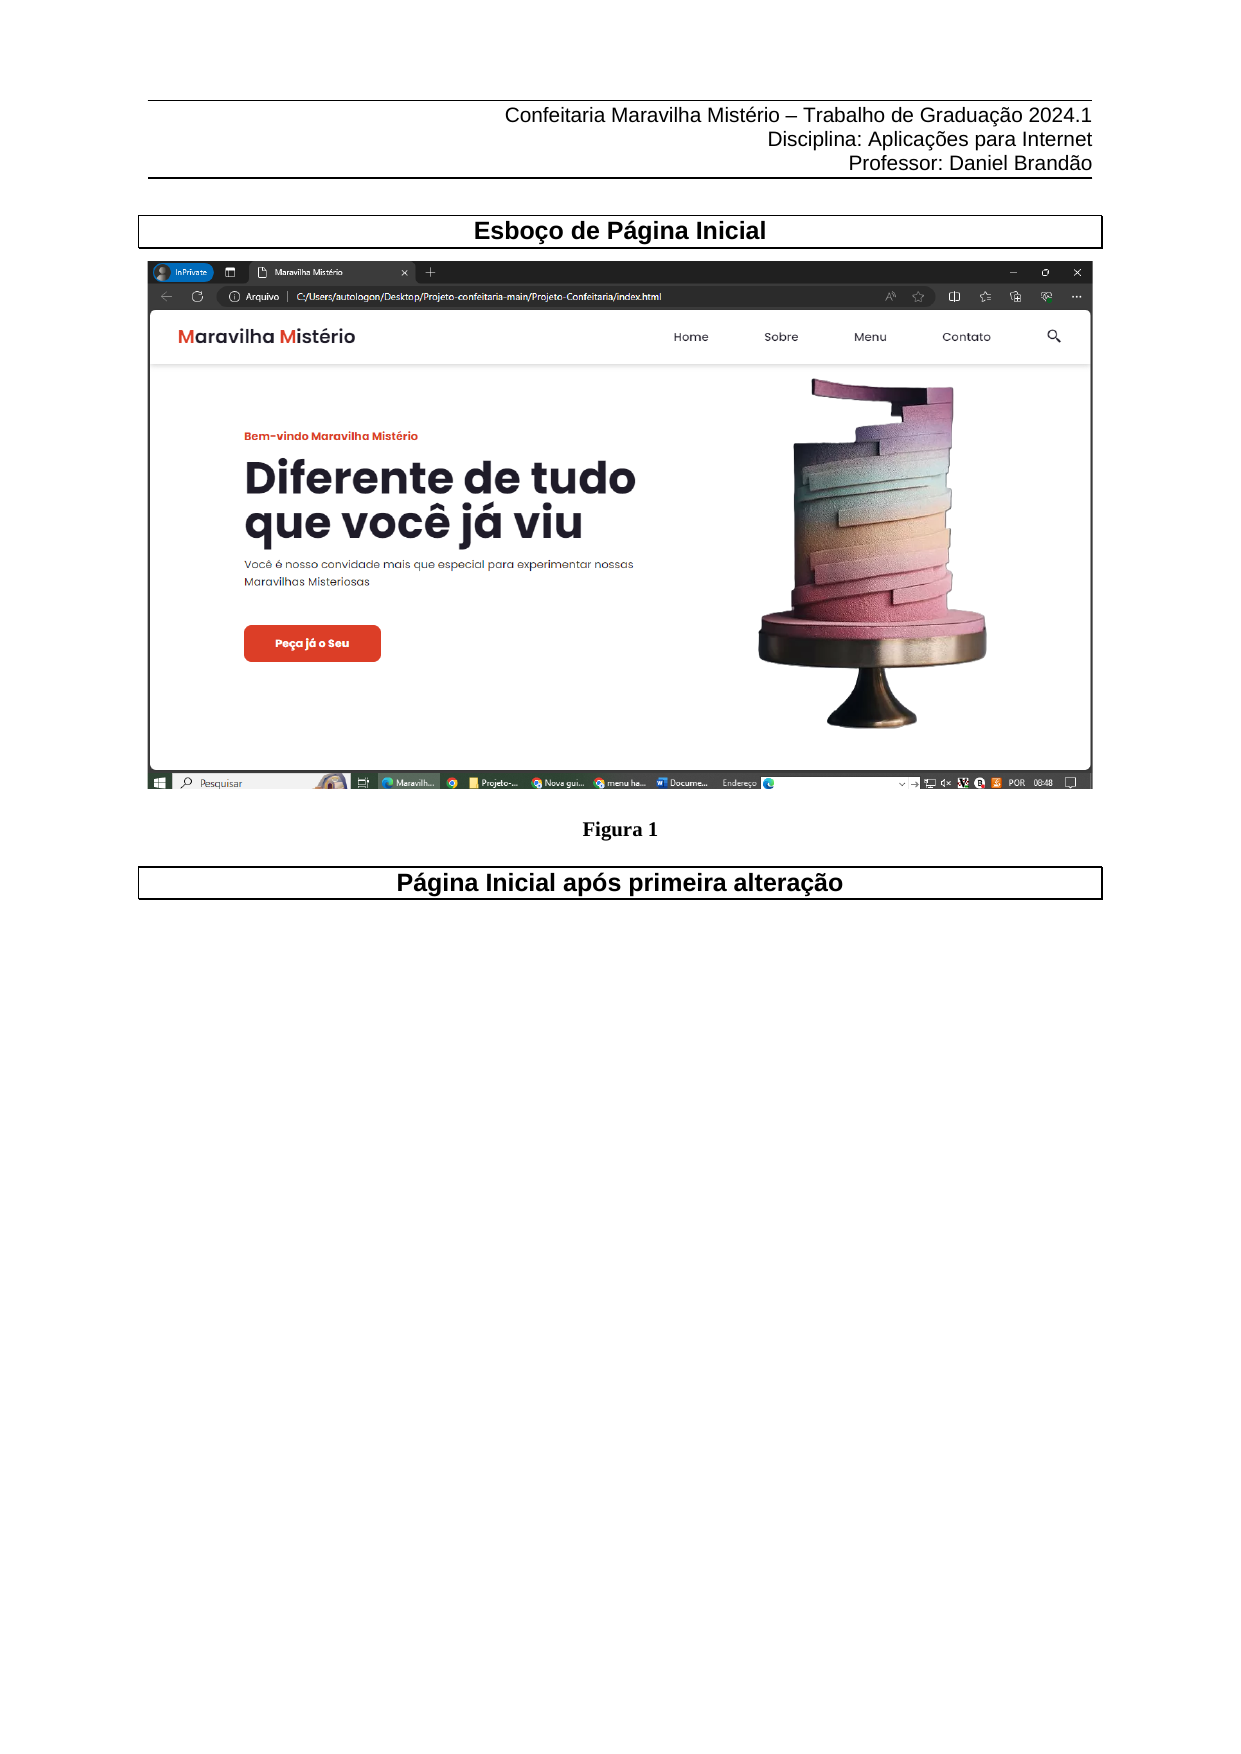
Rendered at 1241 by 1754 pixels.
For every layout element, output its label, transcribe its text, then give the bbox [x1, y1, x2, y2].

picture [147, 261, 1093, 789]
text Página Inicial após primeira alteração [139, 868, 1101, 898]
text Figura 1 [148, 817, 1092, 841]
text Esboço de Página Inicial [139, 216, 1101, 247]
